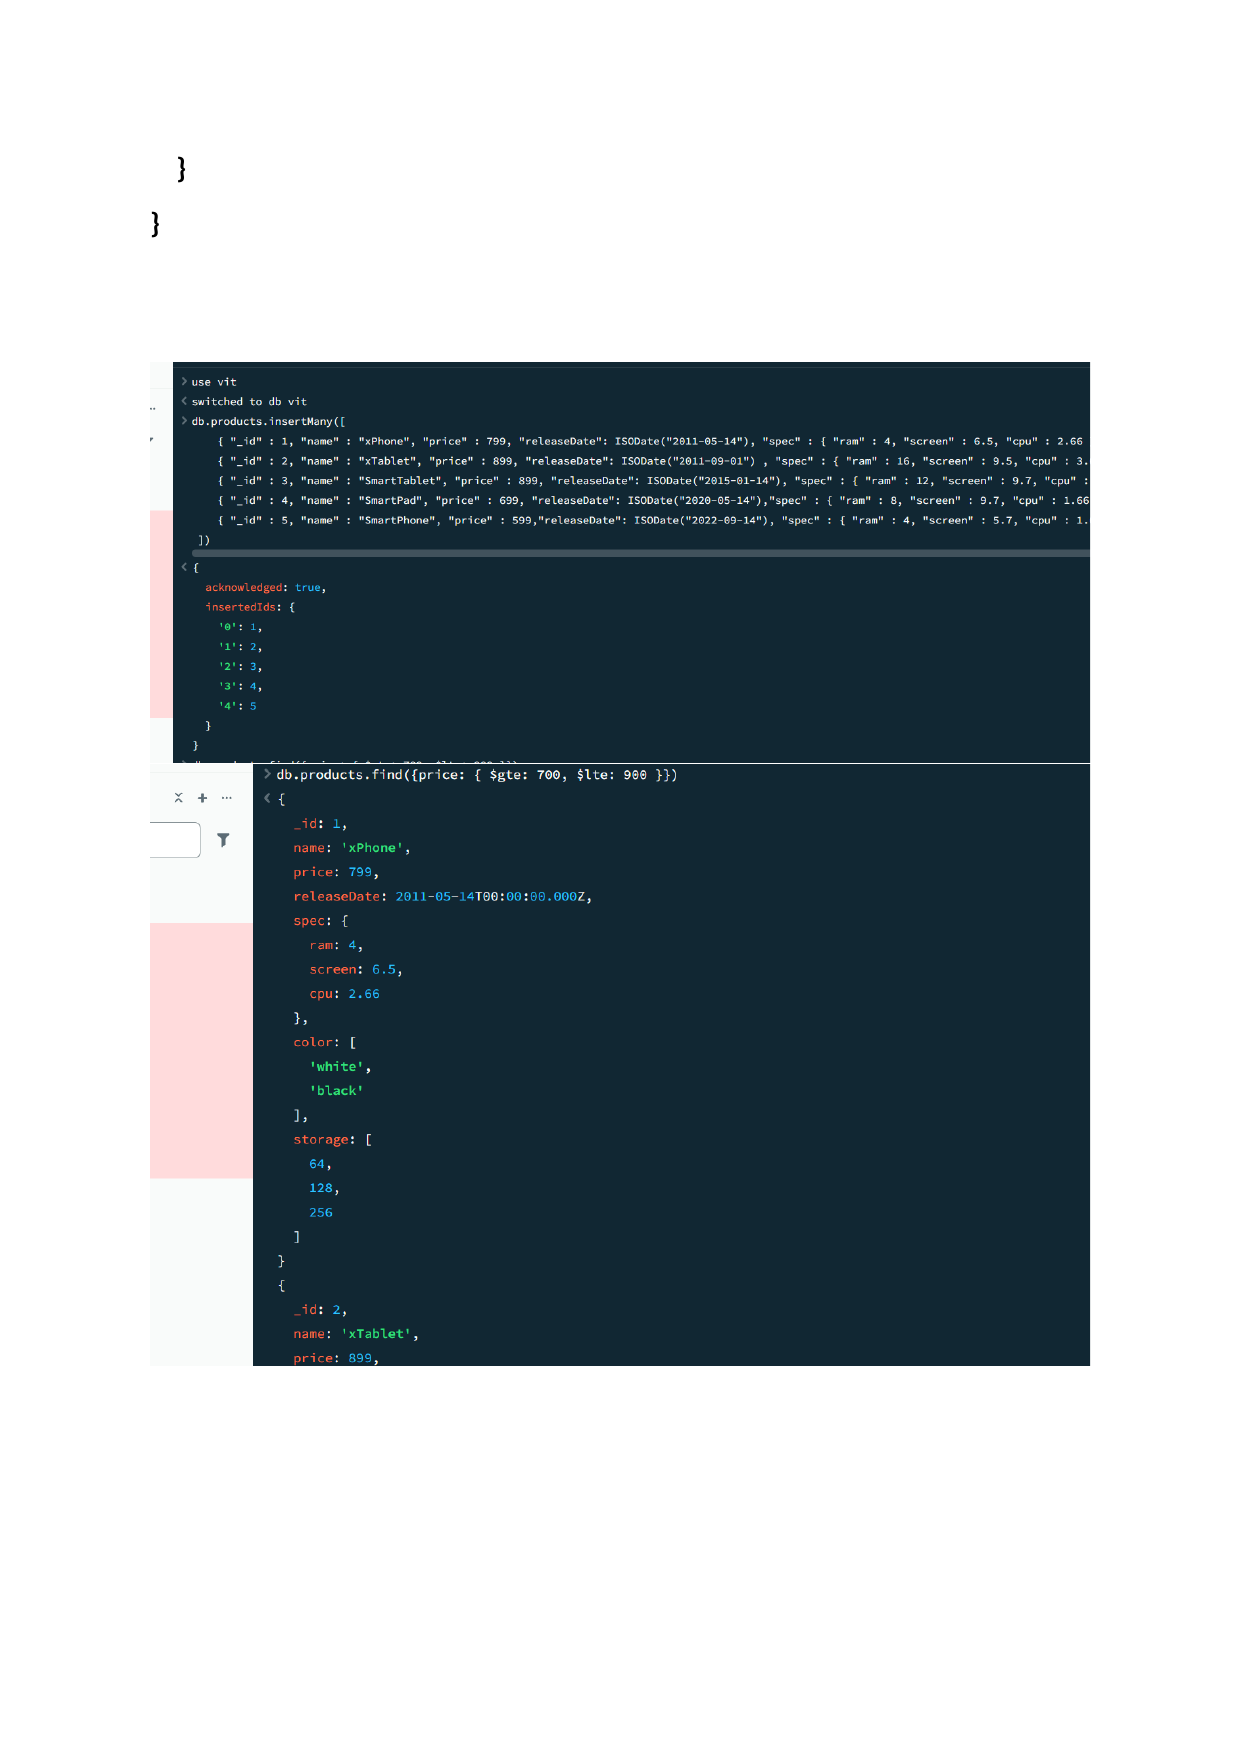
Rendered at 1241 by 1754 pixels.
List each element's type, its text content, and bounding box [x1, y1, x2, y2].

text } [150, 205, 1090, 241]
picture [150, 764, 1091, 1366]
text } [150, 150, 1090, 186]
picture [150, 362, 1091, 763]
